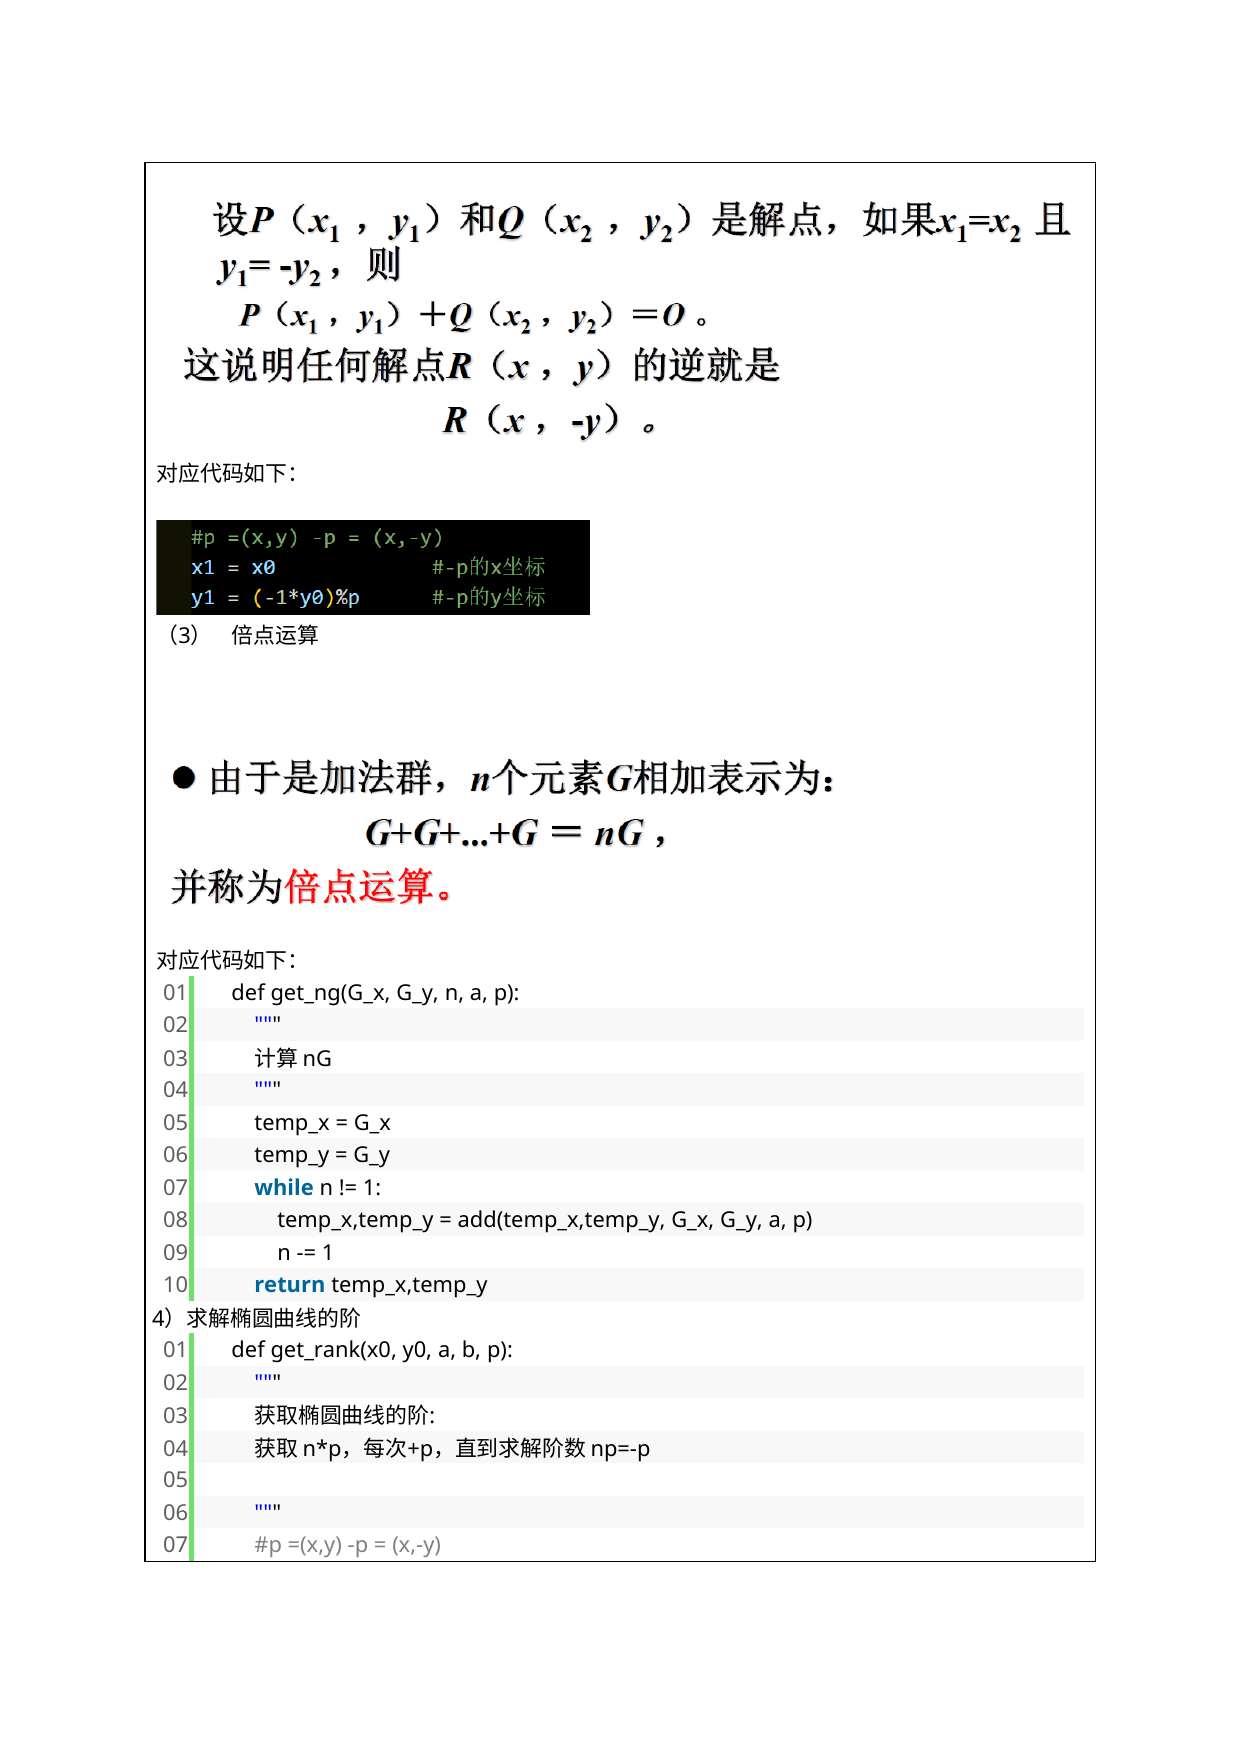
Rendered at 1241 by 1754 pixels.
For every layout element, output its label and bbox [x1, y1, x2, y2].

picture [156, 195, 1072, 446]
picture [156, 520, 590, 615]
picture [156, 748, 868, 915]
table_cell [146, 163, 1095, 1561]
